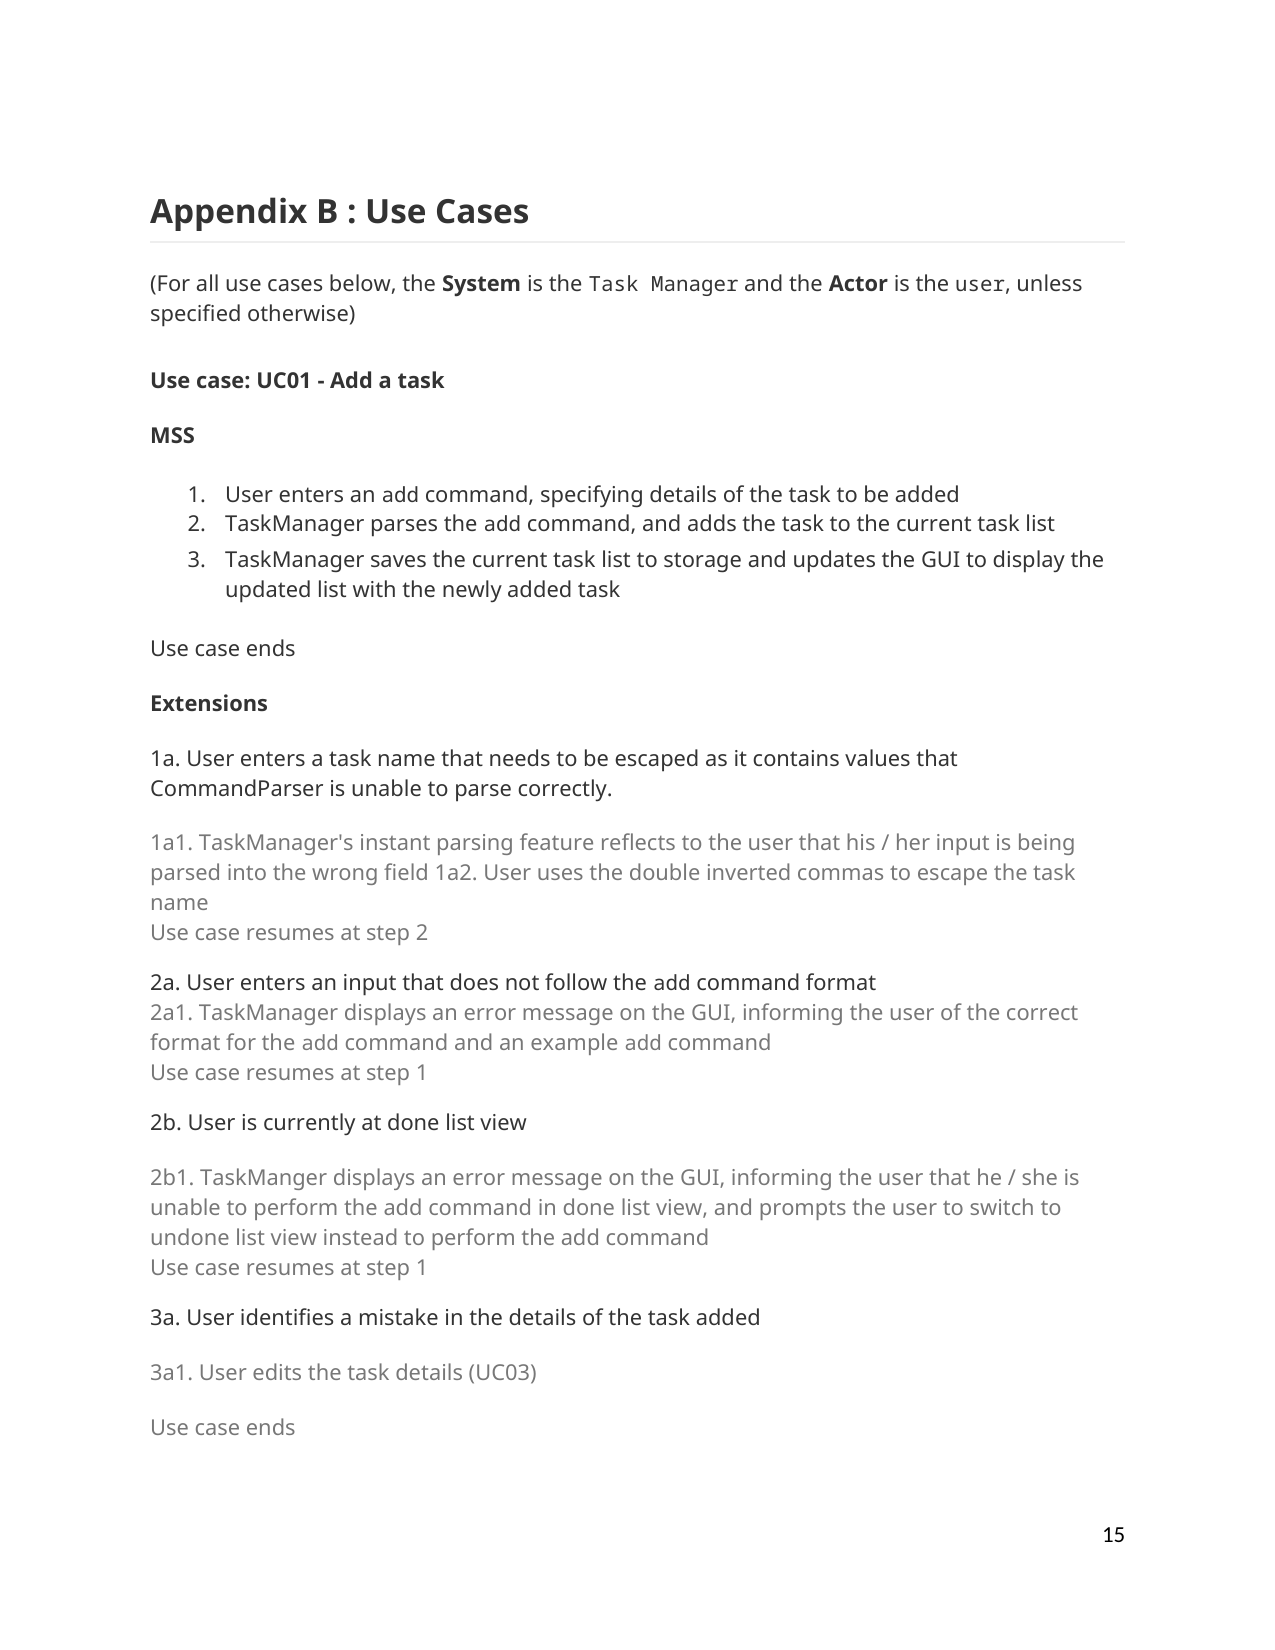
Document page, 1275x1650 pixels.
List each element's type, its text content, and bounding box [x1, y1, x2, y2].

text Extensions [150, 688, 1125, 718]
text 2a. User enters an input that does not follow the add command format [150, 967, 1125, 997]
text 3a. User identifies a mistake in the details of the task added [150, 1302, 1125, 1332]
list User enters an add command, specifying details of the task to be added [187, 479, 1125, 508]
text Appendix B : Use Cases [150, 187, 1125, 241]
text MSS [150, 420, 1125, 449]
text 2b1. TaskManger displays an error message on the GUI, informing the user that he / she is unable to perform the add command in done list view, and prompts the user to switch to undone list view instead to perform the add command Use case resumes at step 1 [150, 1162, 1125, 1281]
list TaskManager saves the current task list to storage and updates the GUI to display the updated list with the newly added task [187, 544, 1125, 604]
text 1a1. TaskManager's instant parsing feature reflects to the user that his / her input is being parsed into the wrong field 1a2. User uses the double inverted commas to escape the task name Use case resumes at step 2 [150, 827, 1125, 947]
list TaskManager parses the add command, and adds the task to the current task list [187, 508, 1125, 538]
text Use case ends [150, 633, 1125, 663]
text Use case: UC01 - Add a task [150, 365, 1125, 395]
text 2b. User is currently at done list view [150, 1107, 1125, 1137]
text (For all use cases below, the System is the Task Manager and the Actor is the user, unless specified otherwise) [150, 268, 1125, 327]
text 2a1. TaskManager displays an error message on the GUI, informing the user of the correct format for the add command and an example add command Use case resumes at step 1 [150, 997, 1125, 1087]
text Use case ends [150, 1412, 1125, 1442]
text 3a1. User edits the task details (UC03) [150, 1357, 1125, 1387]
text 1a. User enters a task name that needs to be escaped as it contains values that CommandParser is unable to parse correctly. [150, 743, 1125, 802]
